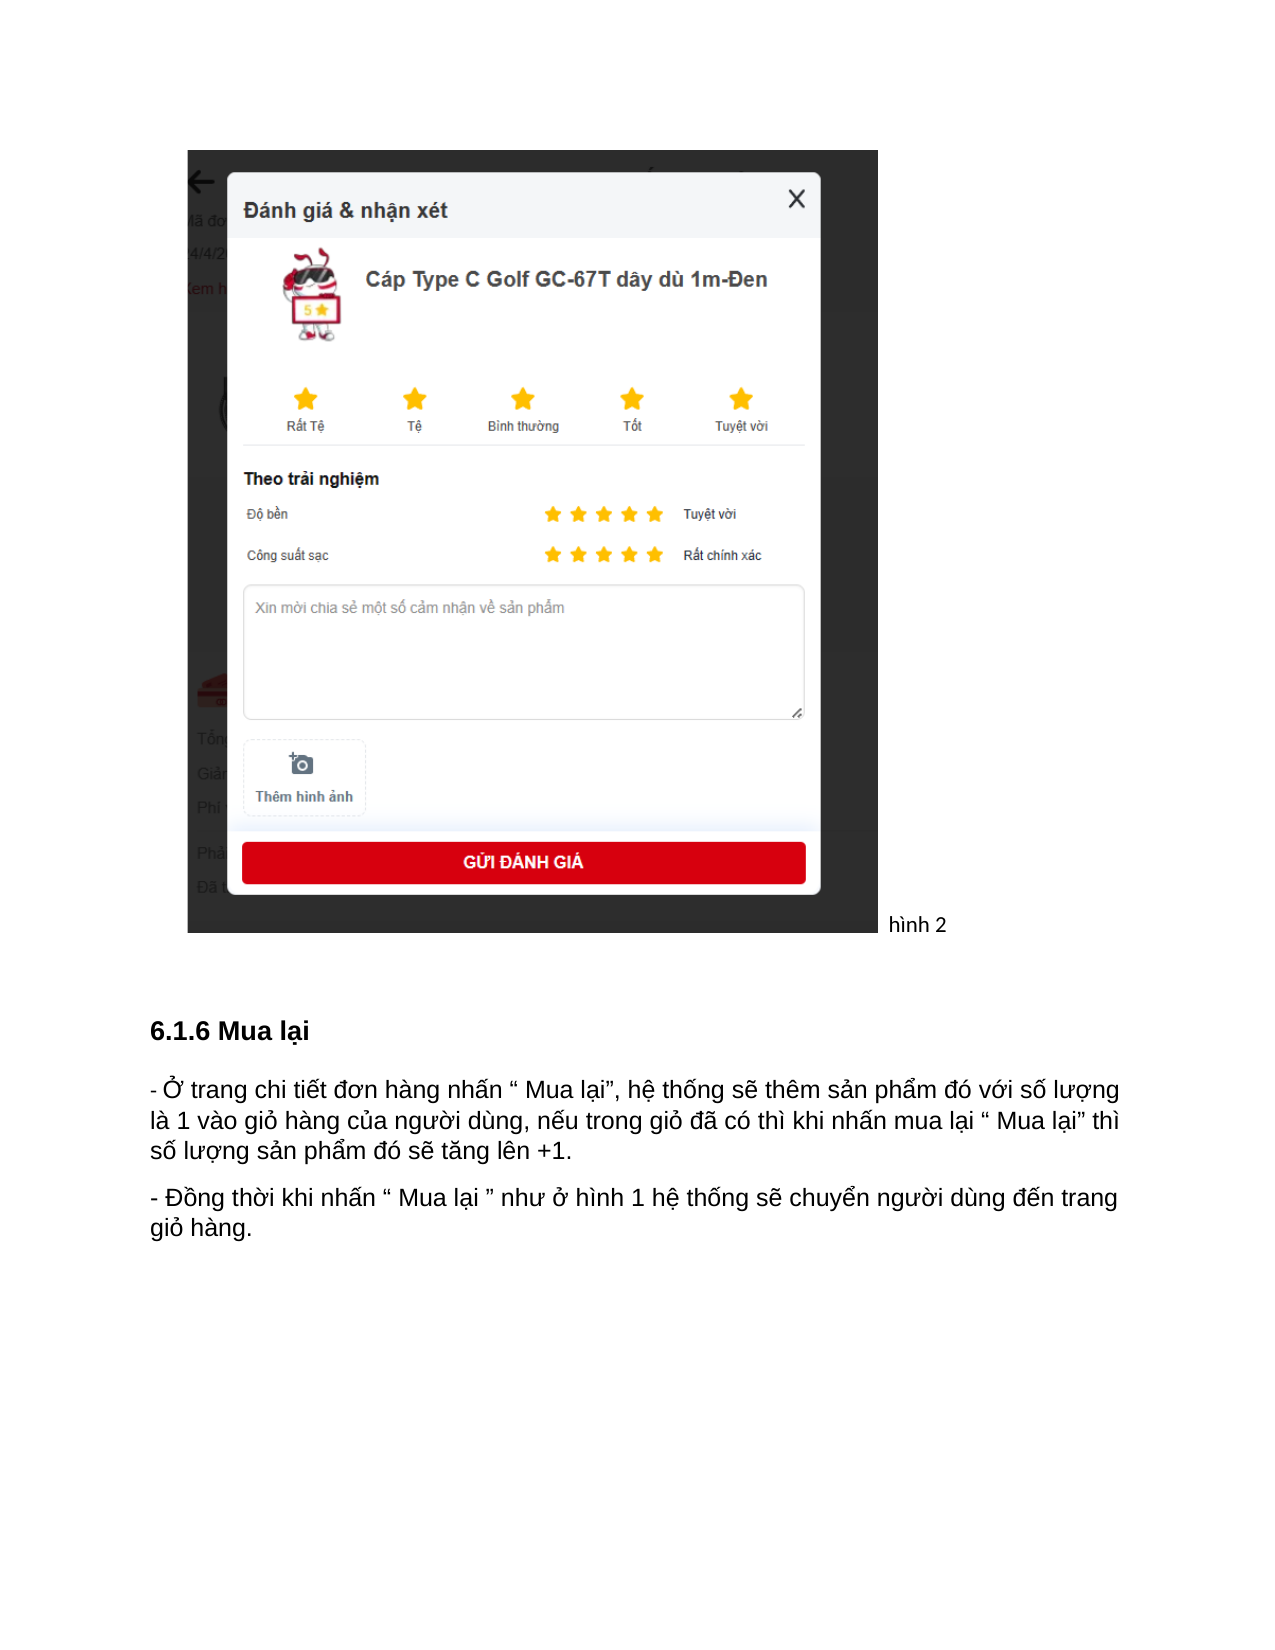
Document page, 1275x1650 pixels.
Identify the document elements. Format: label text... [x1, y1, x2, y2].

text - Ở trang chi tiết đơn hàng nhấn “ Mua lại”, hệ thống sẽ thêm sản phẩm đó với số lượng là 1 vào giỏ hàng của người dùng, nếu trong giỏ đã có thì khi nhấn mua lại “ Mua lại” thì số lượng sản phẩm đó sẽ tăng lên +1. [150, 1075, 1125, 1164]
subtitle 6.1.6 Mua lại [150, 1015, 1125, 1046]
text - Đồng thời khi nhấn “ Mua lại ” như ở hình 1 hệ thống sẽ chuyển người dùng đến trang giỏ hàng. [150, 1183, 1125, 1241]
picture [187, 150, 878, 933]
